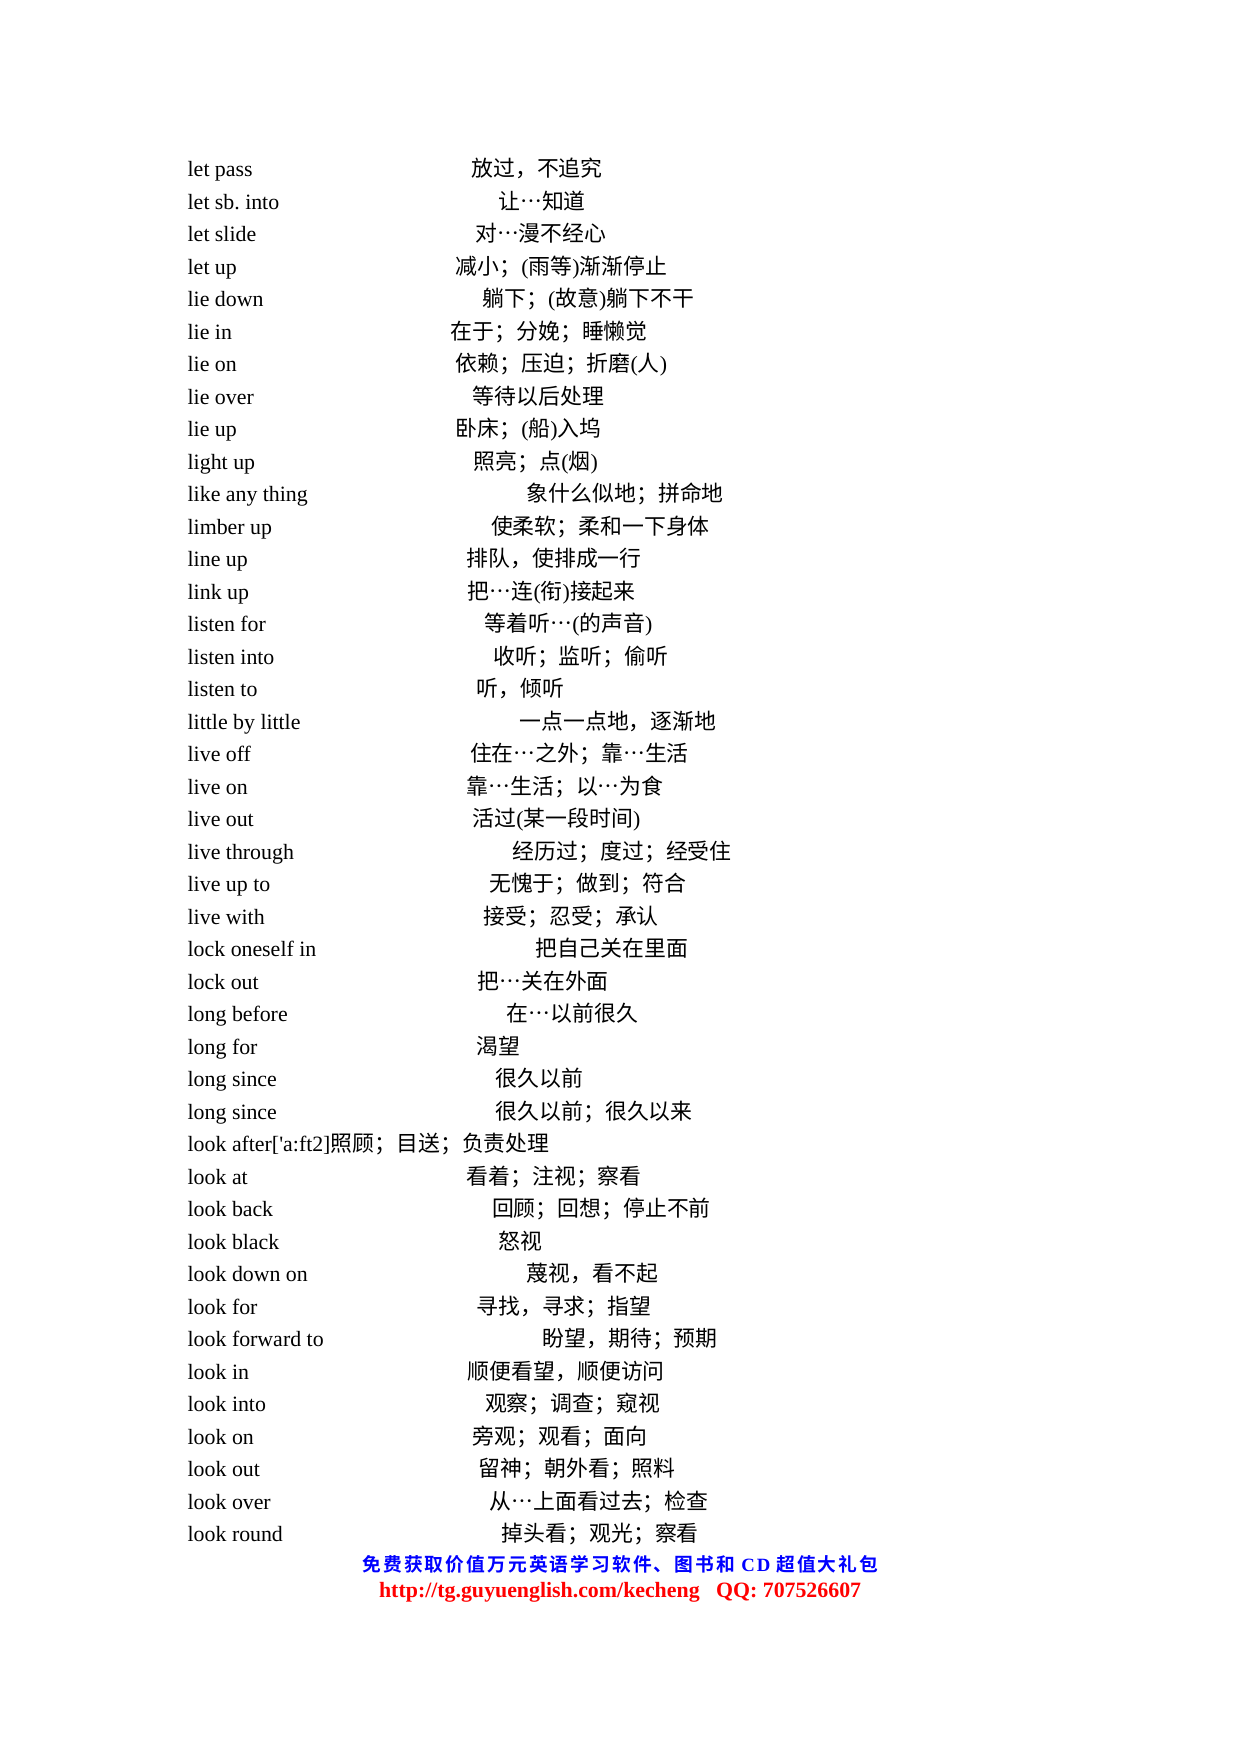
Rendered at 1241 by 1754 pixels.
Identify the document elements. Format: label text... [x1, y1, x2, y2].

text look after['a:ft2]照顾；目送；负责处理 [187, 1126, 1053, 1158]
text lie over 等待以后处理 [187, 378, 1053, 411]
text look for 寻找，寻求；指望 [187, 1288, 1053, 1321]
text lock oneself in 把自己关在里面 [187, 931, 1053, 963]
text let pass 放过，不追究 [187, 151, 1053, 183]
text look forward to 盼望，期待；预期 [187, 1321, 1053, 1353]
text look down on 蔑视，看不起 [187, 1256, 1053, 1288]
text look at 看着；注视；察看 [187, 1158, 1053, 1191]
text live out 活过(某一段时间) [187, 801, 1053, 833]
text long since 很久以前；很久以来 [187, 1093, 1053, 1126]
text look over 从…上面看过去；检查 [187, 1483, 1053, 1516]
text limber up 使柔软；柔和一下身体 [187, 508, 1053, 541]
text look round 掉头看；观光；察看 [187, 1516, 1053, 1548]
text lie up 卧床；(船)入坞 [187, 411, 1053, 443]
text line up 排队，使排成一行 [187, 541, 1053, 573]
text look in 顺便看望，顺便访问 [187, 1353, 1053, 1386]
text lie in 在于；分娩；睡懒觉 [187, 313, 1053, 346]
text lie on 依赖；压迫；折磨(人) [187, 346, 1053, 378]
text look back 回顾；回想；停止不前 [187, 1191, 1053, 1223]
text live up to 无愧于；做到；符合 [187, 866, 1053, 898]
text like any thing 象什么似地；拼命地 [187, 476, 1053, 508]
text long for 渴望 [187, 1028, 1053, 1061]
text listen for 等着听…(的声音) [187, 606, 1053, 638]
text look out 留神；朝外看；照料 [187, 1451, 1053, 1483]
text listen into 收听；监听；偷听 [187, 638, 1053, 671]
text live on 靠…生活；以…为食 [187, 768, 1053, 801]
text listen to 听，倾听 [187, 671, 1053, 703]
text lie down 躺下；(故意)躺下不干 [187, 281, 1053, 313]
text look on 旁观；观看；面向 [187, 1418, 1053, 1451]
text long before 在…以前很久 [187, 996, 1053, 1028]
text look black 怒视 [187, 1223, 1053, 1256]
text look into 观察；调查；窥视 [187, 1386, 1053, 1418]
text let sb. into 让…知道 [187, 183, 1053, 216]
text let slide 对…漫不经心 [187, 216, 1053, 248]
text little by little 一点一点地，逐渐地 [187, 703, 1053, 736]
text lock out 把…关在外面 [187, 963, 1053, 996]
text light up 照亮；点(烟) [187, 443, 1053, 476]
text link up 把…连(衔)接起来 [187, 573, 1053, 606]
text live through 经历过；度过；经受住 [187, 833, 1053, 866]
text live with 接受；忍受；承认 [187, 898, 1053, 931]
text live off 住在…之外；靠…生活 [187, 736, 1053, 768]
text long since 很久以前 [187, 1061, 1053, 1093]
text let up 减小；(雨等)渐渐停止 [187, 248, 1053, 281]
